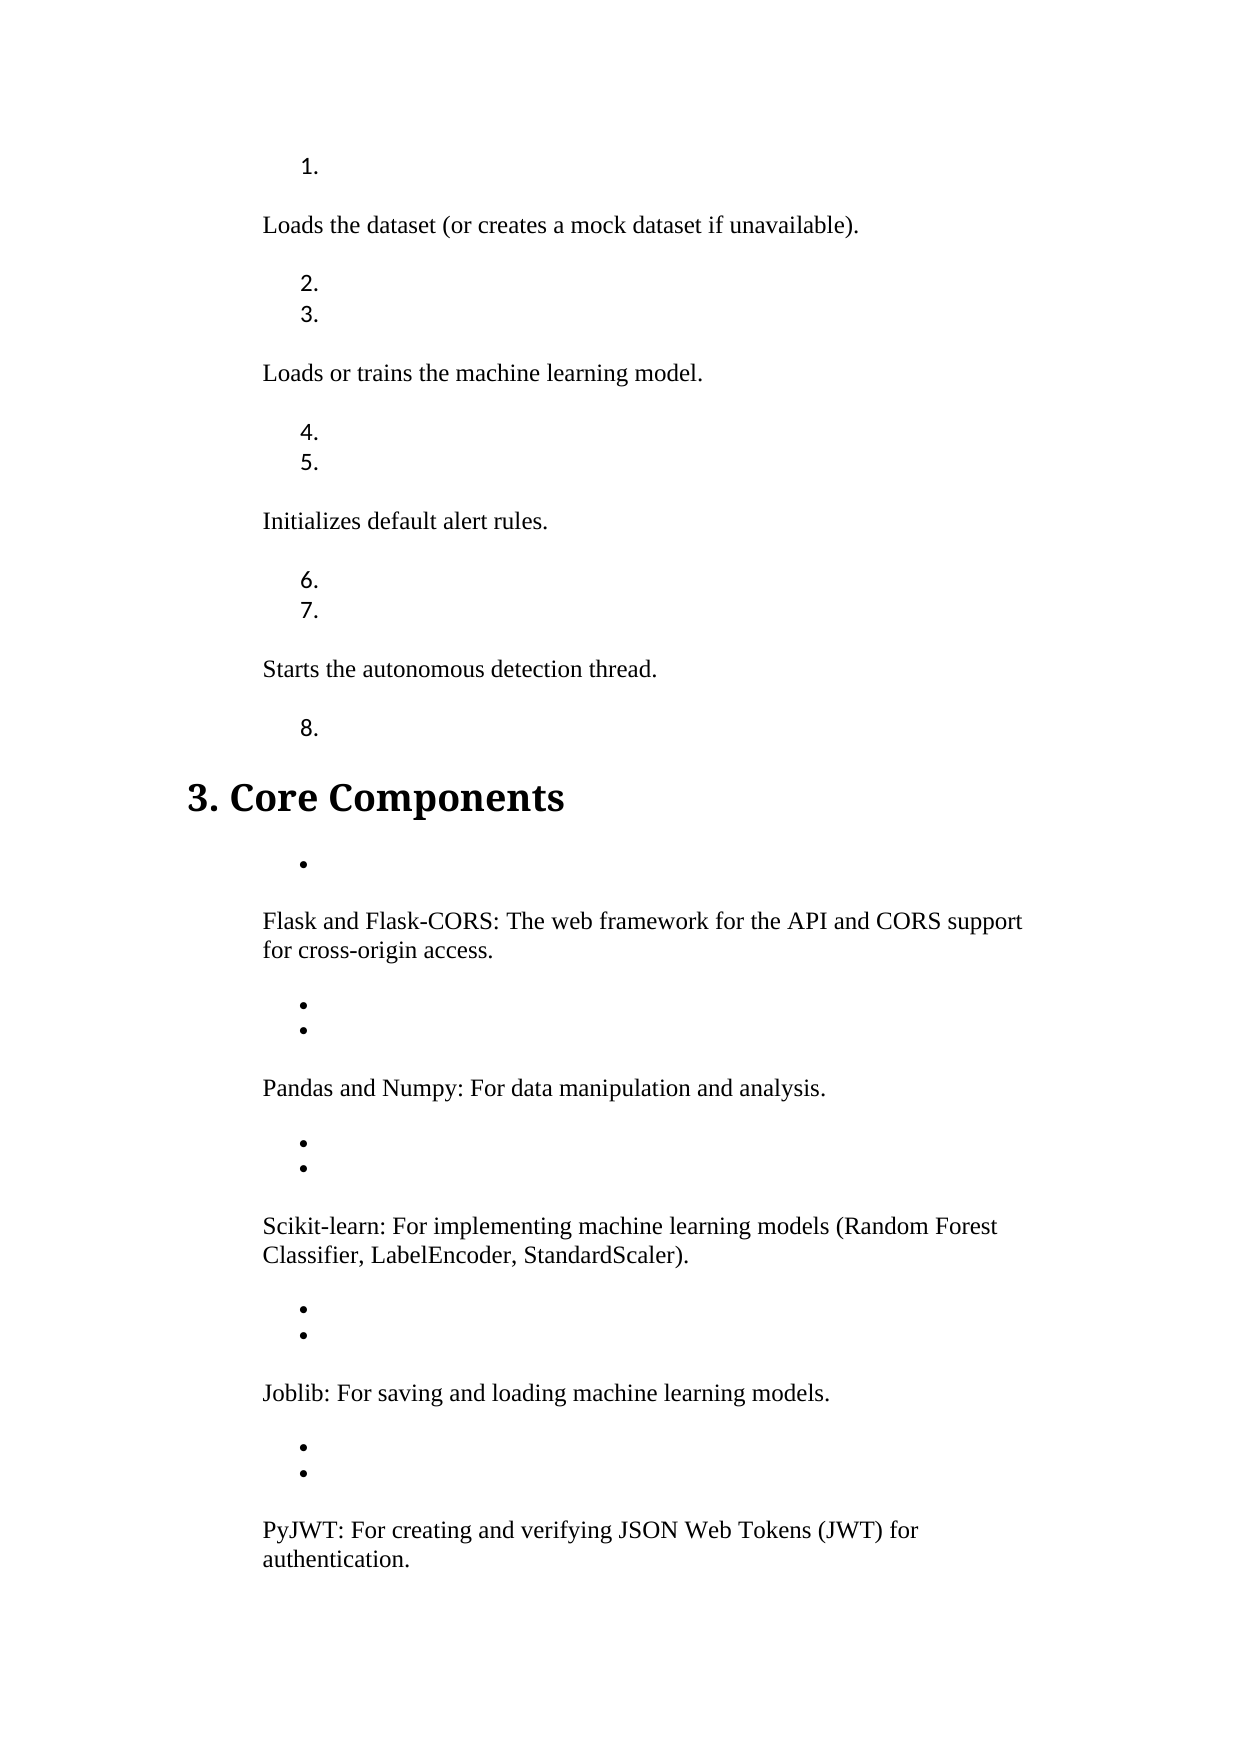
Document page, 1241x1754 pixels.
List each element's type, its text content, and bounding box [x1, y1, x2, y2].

text Loads the dataset (or creates a mock dataset if unavailable). [262, 210, 1053, 238]
text Loads or trains the machine learning model. [262, 358, 1053, 387]
text Starts the autonomous detection thread. [262, 654, 1053, 683]
text Scikit-learn: For implementing machine learning models (Random Forest Classifier, LabelEncoder, StandardScaler). [262, 1211, 1053, 1268]
text Joblib: For saving and loading machine learning models. [262, 1378, 1053, 1406]
subtitle 3. Core Components [187, 772, 1053, 823]
text Flask and Flask-CORS: The web framework for the API and CORS support for cross-origin access. [262, 906, 1053, 964]
text PyJWT: For creating and verifying JSON Web Tokens (JWT) for authentication. [262, 1516, 1053, 1573]
text Pandas and Numpy: For data manipulation and analysis. [262, 1073, 1053, 1102]
text Initializes default alert rules. [262, 506, 1053, 535]
